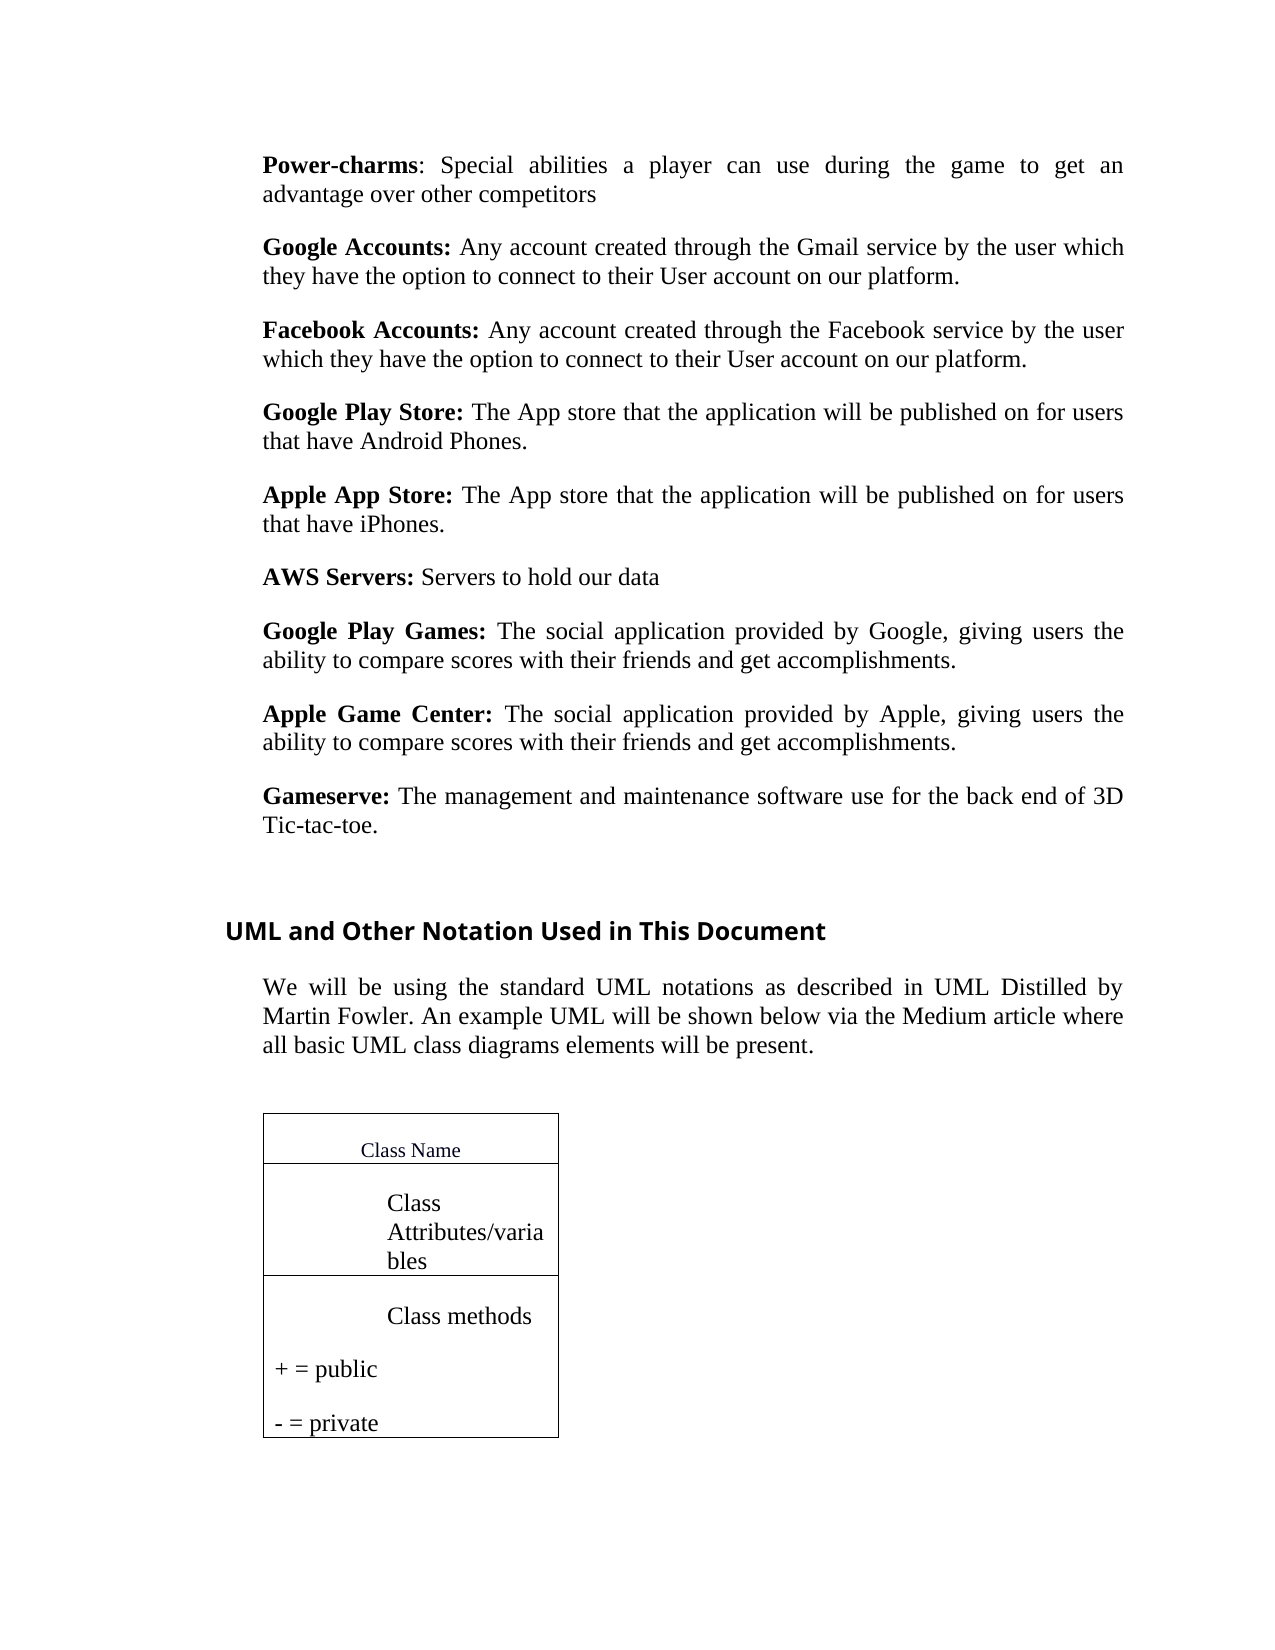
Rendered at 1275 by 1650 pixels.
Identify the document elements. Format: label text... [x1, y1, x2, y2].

text Google Accounts: Any account created through the Gmail service by the user which they have the option to connect to their User account on our platform. [262, 232, 1125, 290]
text Apple Game Center: The social application provided by Apple, giving users the ability to compare scores with their friends and get accomplishments. [262, 699, 1125, 756]
text Facebook Accounts: Any account created through the Facebook service by the user which they have the option to connect to their User account on our platform. [262, 315, 1125, 372]
text Power-charms: Special abilities a player can use during the game to get an advantage over other competitors [262, 150, 1125, 207]
subtitle UML and Other Notation Used in This Document [225, 913, 1125, 947]
table_cell Class Attributes/variables [264, 1164, 558, 1275]
text Google Play Store: The App store that the application will be published on for users that have Android Phones. [262, 397, 1125, 455]
text We will be using the standard UML notations as described in UML Distilled by Martin Fowler. An example UML will be shown below via the Medium article where all basic UML class diagrams elements will be present. [262, 972, 1125, 1059]
table_cell Class methods + = public - = private [264, 1276, 558, 1437]
text Apple App Store: The App store that the application will be published on for users that have iPhones. [262, 480, 1125, 537]
text Google Play Games: The social application provided by Google, giving users the ability to compare scores with their friends and get accomplishments. [262, 616, 1125, 674]
text Gameserve: The management and maintenance software use for the back end of 3D Tic-tac-toe. [262, 781, 1125, 839]
text AWS Servers: Servers to hold our data [262, 562, 1125, 591]
table_header Class Name [264, 1114, 558, 1162]
